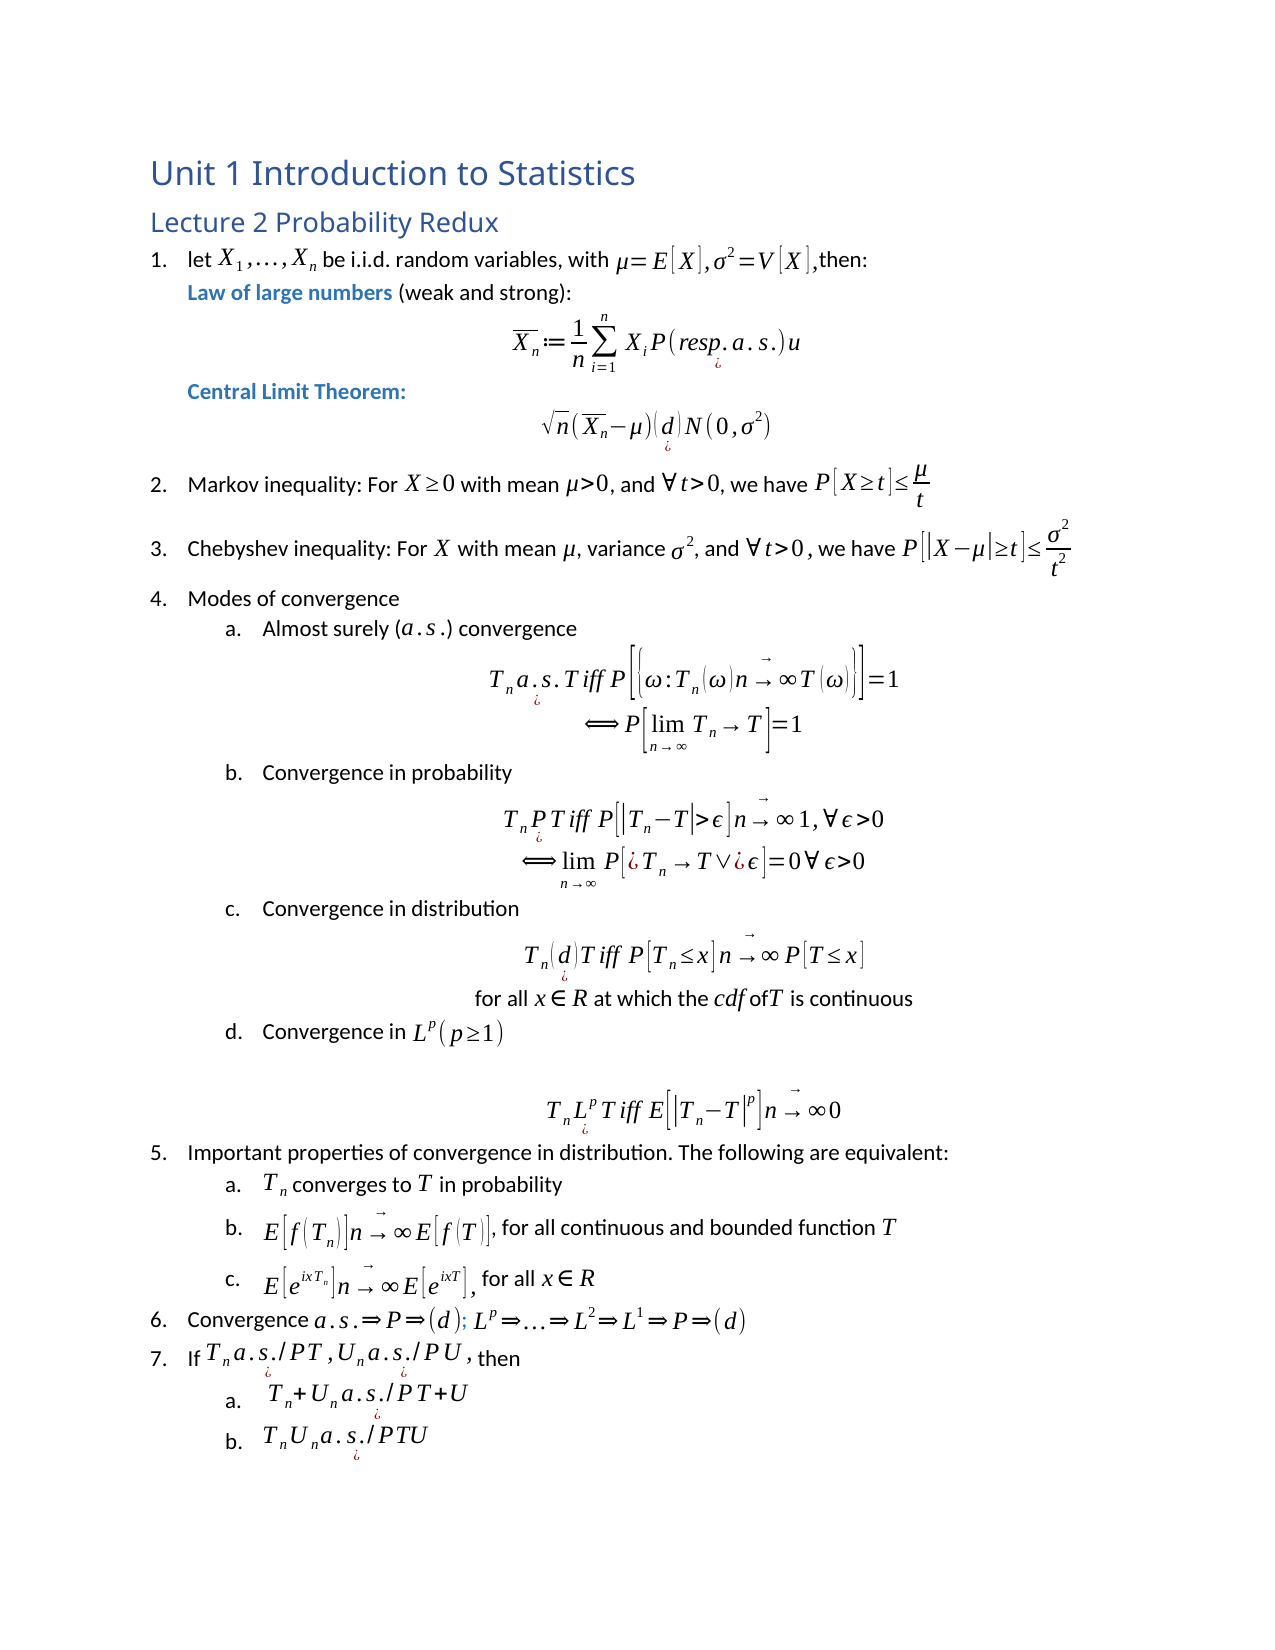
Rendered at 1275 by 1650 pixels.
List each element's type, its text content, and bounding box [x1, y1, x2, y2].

list Convergence in probability [225, 758, 1125, 786]
list Important properties of convergence in distribution. The following are equivalent: [150, 1138, 1125, 1166]
list Convergence ; [150, 1303, 1125, 1336]
list converges to in probability [225, 1168, 1125, 1199]
list let be i.i.d. random variables, with then: [150, 243, 1125, 276]
list Convergence in distribution [225, 894, 1125, 922]
list for all at which the of is continuous [262, 984, 1125, 1012]
list Markov inequality: For with mean , and , we have [150, 454, 1125, 513]
list Chebyshev inequality: For with mean , variance , and we have [150, 515, 1125, 581]
subtitle Unit 1 Introduction to Statistics [150, 150, 1125, 195]
list Central Limit Theorem: [187, 377, 1125, 405]
list Convergence in [225, 1014, 1125, 1047]
list Law of large numbers (weak and strong): [187, 278, 1125, 306]
list If then [150, 1338, 1125, 1378]
subtitle Lecture 2 Probability Redux [150, 203, 1125, 240]
list , for all continuous and bounded function [225, 1202, 1125, 1253]
list for all [225, 1255, 1125, 1301]
list Modes of convergence [150, 584, 1125, 612]
list Almost surely () convergence [225, 614, 1125, 642]
